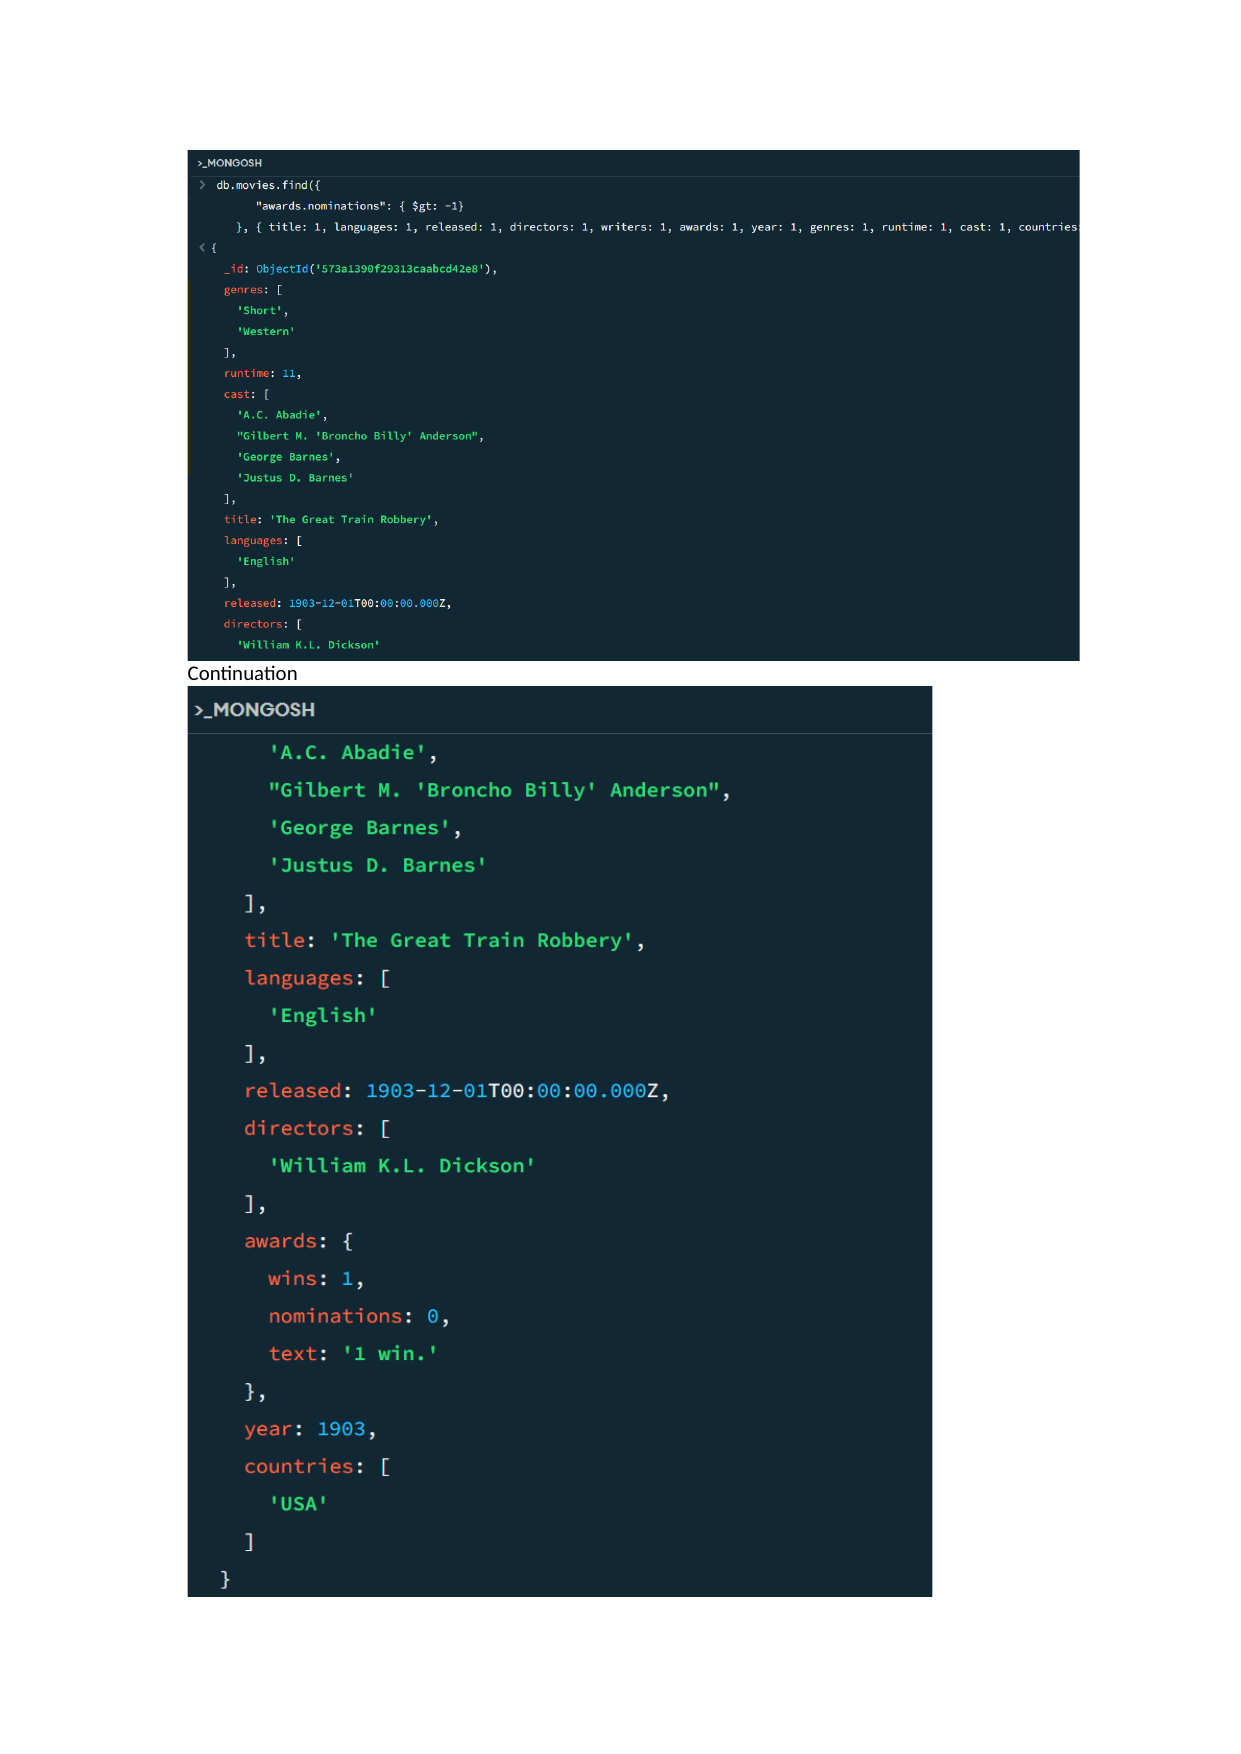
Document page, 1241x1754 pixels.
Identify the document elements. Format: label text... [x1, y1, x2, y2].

picture [187, 150, 1080, 661]
picture [187, 686, 933, 1597]
text Continuation [187, 661, 1053, 686]
